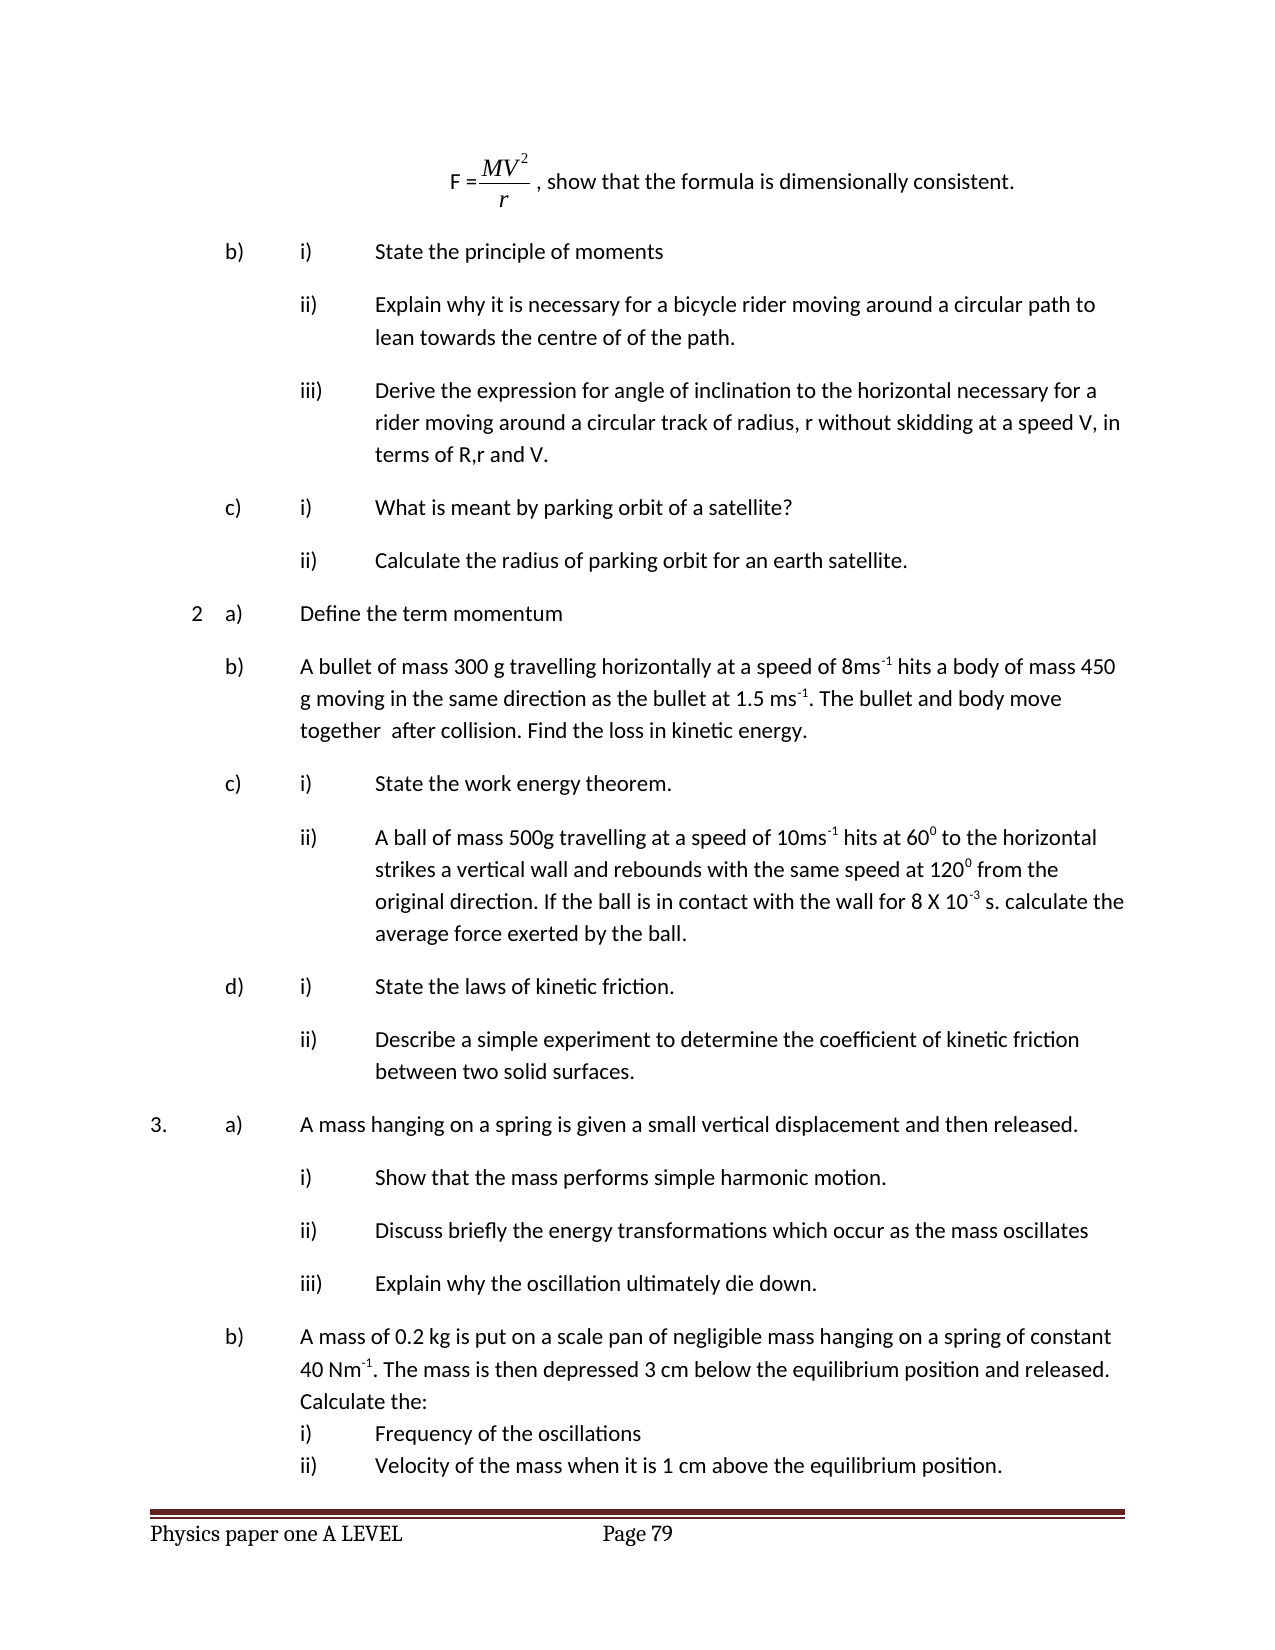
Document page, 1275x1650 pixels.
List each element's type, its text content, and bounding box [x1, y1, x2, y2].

text c) i) What is meant by parking orbit of a satellite? [150, 493, 1125, 521]
text d) i) State the laws of kinetic friction. [150, 972, 1125, 1000]
text ii) Velocity of the mass when it is 1 cm above the equilibrium position. [225, 1451, 1125, 1479]
text 2 a) Define the term momentum [150, 599, 1125, 627]
text iii) Explain why the oscillation ultimately die down. [150, 1269, 1125, 1297]
text ii) Calculate the radius of parking orbit for an earth satellite. [150, 546, 1125, 574]
text ii) Describe a simple experiment to determine the coefficient of kinetic friction between two solid surfaces. [300, 1025, 1125, 1085]
text b) A mass of 0.2 kg is put on a scale pan of negligible mass hanging on a spring of constant 40 Nm-1. The mass is then depressed 3 cm below the equilibrium position and released. Calculate the: [225, 1322, 1125, 1415]
text i) Frequency of the oscillations [225, 1419, 1125, 1447]
text 3. a) A mass hanging on a spring is given a small vertical displacement and then released. [150, 1110, 1125, 1138]
text b) i) State the principle of moments [150, 237, 1125, 266]
text ii) A ball of mass 500g travelling at a speed of 10ms-1 hits at 600 to the horizontal strikes a vertical wall and rebounds with the same speed at 1200 from the original direction. If the ball is in contact with the wall for 8 X 10-3 s. calculate the average force exerted by the ball. [300, 823, 1125, 947]
text c) i) State the work energy theorem. [225, 769, 1125, 798]
text ii) Explain why it is necessary for a bicycle rider moving around a circular path to lean towards the centre of of the path. [300, 291, 1125, 351]
text ii) Discuss briefly the energy transformations which occur as the mass oscillates [150, 1216, 1125, 1244]
text i) Show that the mass performs simple harmonic motion. [150, 1163, 1125, 1191]
text F = , show that the formula is dimensionally consistent. [150, 150, 1125, 212]
text iii) Derive the expression for angle of inclination to the horizontal necessary for a rider moving around a circular track of radius, r without skidding at a speed V, in terms of R,r and V. [300, 376, 1125, 468]
text b) A bullet of mass 300 g travelling horizontally at a speed of 8ms-1 hits a body of mass 450 g moving in the same direction as the bullet at 1.5 ms-1. The bullet and body move together after collision. Find the loss in kinetic energy. [225, 652, 1125, 744]
